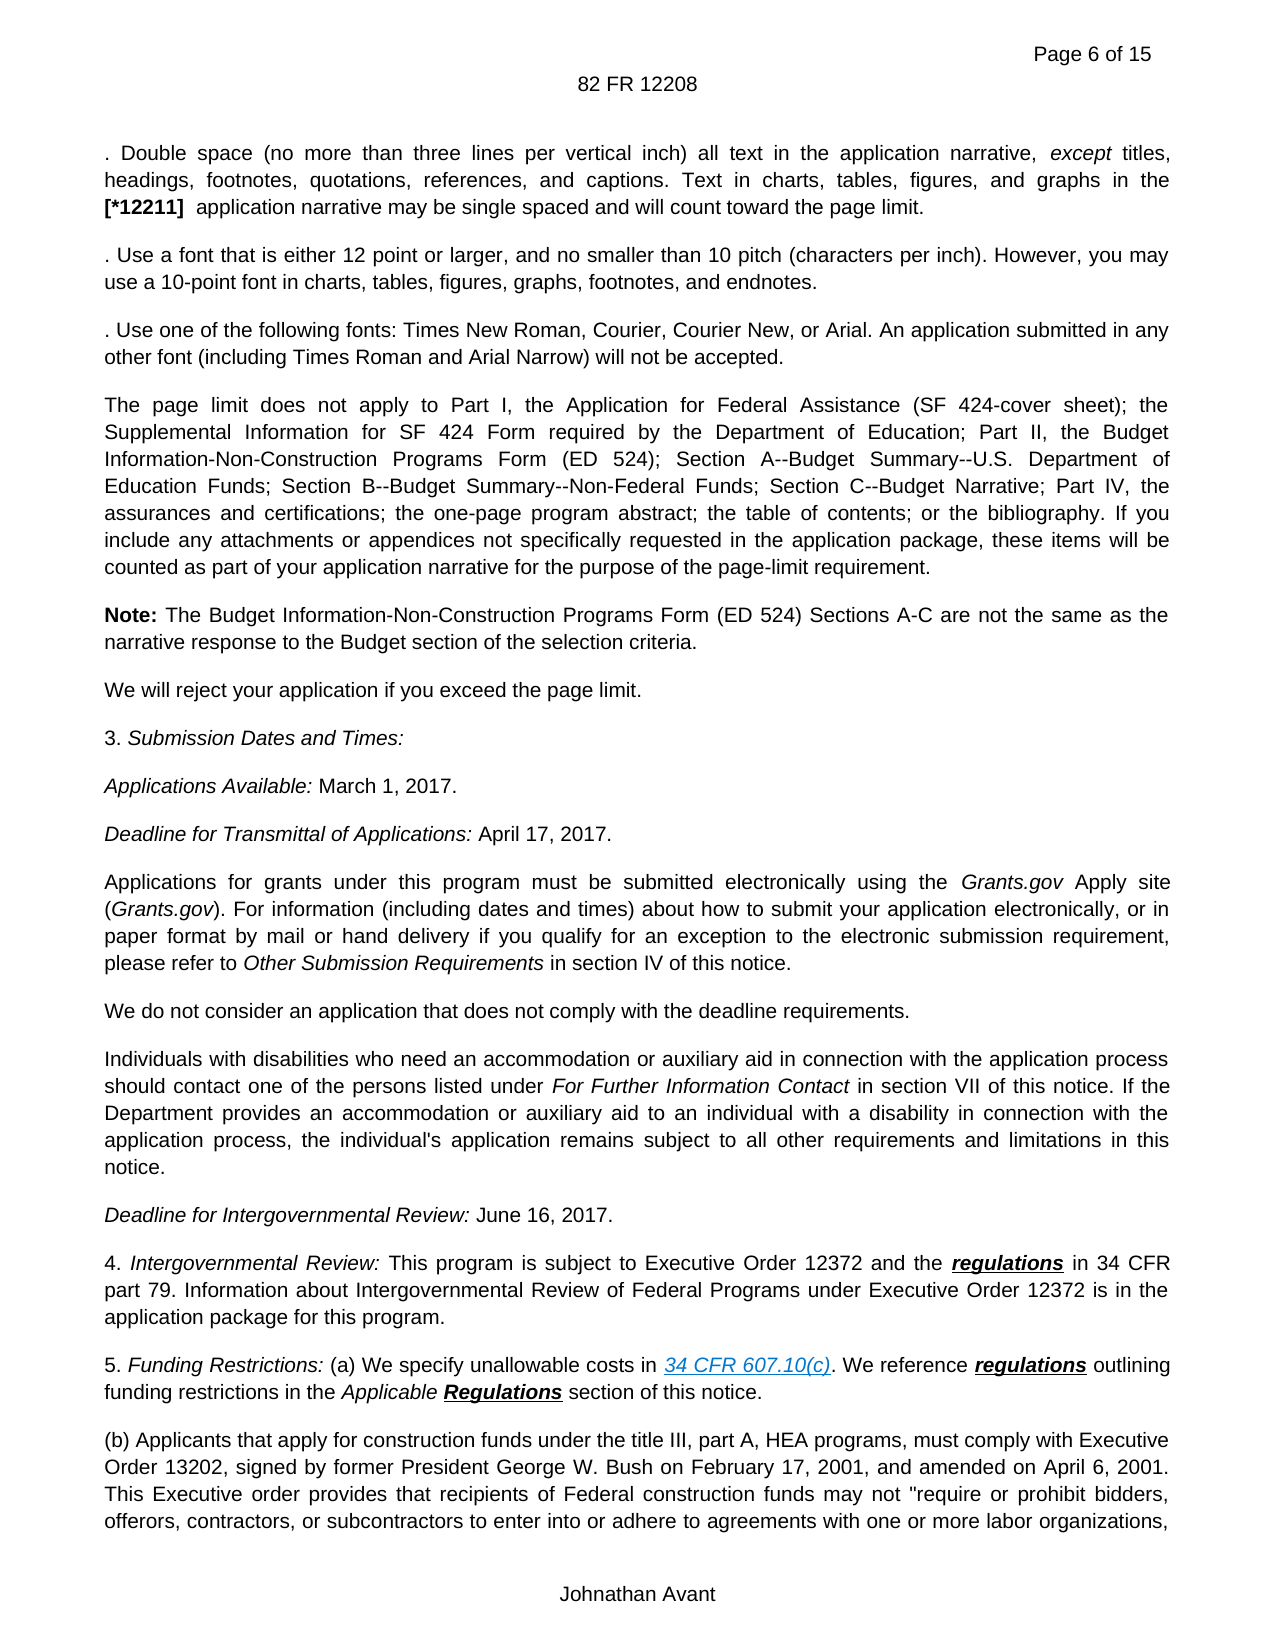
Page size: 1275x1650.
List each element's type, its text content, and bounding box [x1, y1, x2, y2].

text Applications for grants under this program must be submitted electronically using the Grants.gov Apply site (Grants.gov). For information (including dates and times) about how to submit your application electronically, or in paper format by mail or hand delivery if you qualify for an exception to the electronic submission requirement, please refer to Other Submission Requirements in section IV of this notice. [104, 867, 1171, 975]
text 5. Funding Restrictions: (a) We specify unallowable costs in 34 CFR 607.10(c). We reference regulations outlining funding restrictions in the Applicable Regulations section of this notice. [104, 1350, 1171, 1404]
text . Use a font that is either 12 point or larger, and no smaller than 10 pitch (characters per inch). However, you may use a 10-point font in charts, tables, figures, graphs, footnotes, and endnotes. [104, 239, 1171, 294]
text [104, 1425, 1171, 1533]
text Applications Available: March 1, 2017. [104, 771, 1171, 798]
text Individuals with disabilities who need an accommodation or auxiliary aid in connection with the application process should contact one of the persons listed under For Further Information Contact in section VII of this notice. If the Department provides an accommodation or auxiliary aid to an individual with a disability in connection with the application process, the individual's application remains subject to all other requirements and limitations in this notice. [104, 1044, 1171, 1179]
text . Double space (no more than three lines per vertical inch) all text in the application narrative, except titles, headings, footnotes, quotations, references, and captions. Text in charts, tables, figures, and graphs in the [*12211] application narrative may be single spaced and will count toward the page limit. [104, 137, 1171, 219]
text 3. Submission Dates and Times: [104, 723, 1171, 750]
text We will reject your application if you exceed the page limit. [104, 675, 1171, 702]
text Deadline for Transmittal of Applications: April 17, 2017. [104, 819, 1171, 846]
text Deadline for Intergovernmental Review: June 16, 2017. [104, 1200, 1171, 1227]
text The page limit does not apply to Part I, the Application for Federal Assistance (SF 424-cover sheet); the Supplemental Information for SF 424 Form required by the Department of Education; Part II, the Budget Information-Non-Construction Programs Form (ED 524); Section A--Budget Summary--U.S. Department of Education Funds; Section B--Budget Summary--Non-Federal Funds; Section C--Budget Narrative; Part IV, the assurances and certifications; the one-page program abstract; the table of contents; or the bibliography. If you include any attachments or appendices not specifically requested in the application package, these items will be counted as part of your application narrative for the purpose of the page-limit requirement. [104, 389, 1171, 579]
text . Use one of the following fonts: Times New Roman, Courier, Courier New, or Arial. An application submitted in any other font (including Times Roman and Arial Narrow) will not be accepted. [104, 314, 1171, 369]
text Note: The Budget Information-Non-Construction Programs Form (ED 524) Sections A-C are not the same as the narrative response to the Budget section of the selection criteria. [104, 600, 1171, 654]
text We do not consider an application that does not comply with the deadline requirements. [104, 996, 1171, 1023]
text 4. Intergovernmental Review: This program is subject to Executive Order 12372 and the regulations in 34 CFR part 79. Information about Intergovernmental Review of Federal Programs under Executive Order 12372 is in the application package for this program. [104, 1248, 1171, 1329]
